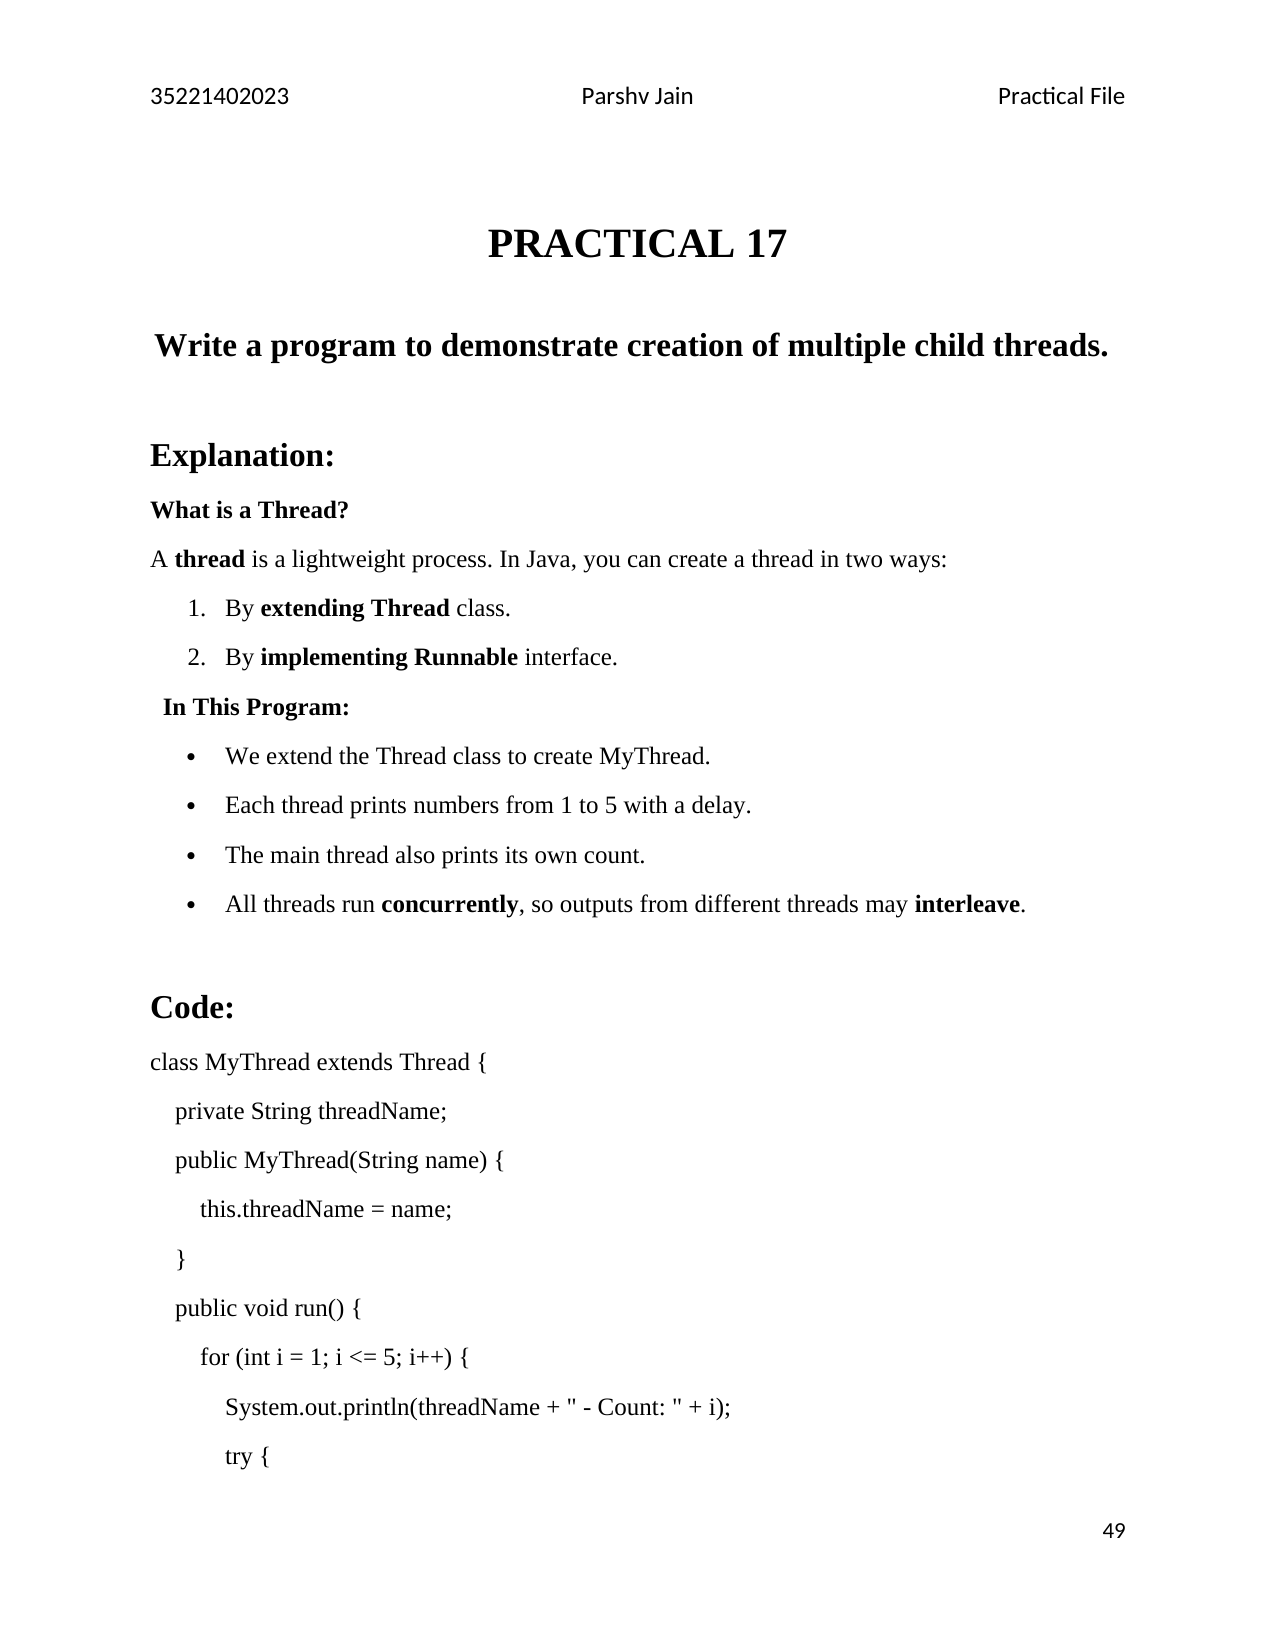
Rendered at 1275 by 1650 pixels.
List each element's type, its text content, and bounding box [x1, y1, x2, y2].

text private String threadName; [150, 1096, 1125, 1125]
list By extending Thread class. [187, 593, 1125, 622]
text System.out.println(threadName + " - Count: " + i); [150, 1392, 1125, 1420]
text public MyThread(String name) { [150, 1145, 1125, 1174]
text public void run() { [150, 1293, 1125, 1322]
subtitle PRACTICAL 17 [150, 218, 1125, 266]
text } [150, 1244, 1125, 1272]
list We extend the Thread class to create MyThread. [187, 741, 1125, 770]
text In This Program: [150, 692, 1125, 721]
text for (int i = 1; i <= 5; i++) { [150, 1342, 1125, 1371]
list The main thread also prints its own count. [187, 840, 1125, 868]
text class MyThread extends Thread { [150, 1047, 1125, 1075]
list By implementing Runnable interface. [187, 642, 1125, 671]
list Each thread prints numbers from 1 to 5 with a delay. [187, 790, 1125, 819]
text What is a Thread? [150, 495, 1125, 523]
text Explanation: [150, 436, 1125, 474]
text A thread is a lightweight process. In Java, you can create a thread in two ways: [150, 544, 1125, 573]
text Code: [150, 987, 1125, 1026]
text Write a program to demonstrate creation of multiple child threads. [154, 325, 1125, 363]
text this.threadName = name; [150, 1194, 1125, 1223]
list All threads run concurrently, so outputs from different threads may interleave. [187, 889, 1125, 918]
text try { [150, 1441, 1125, 1469]
